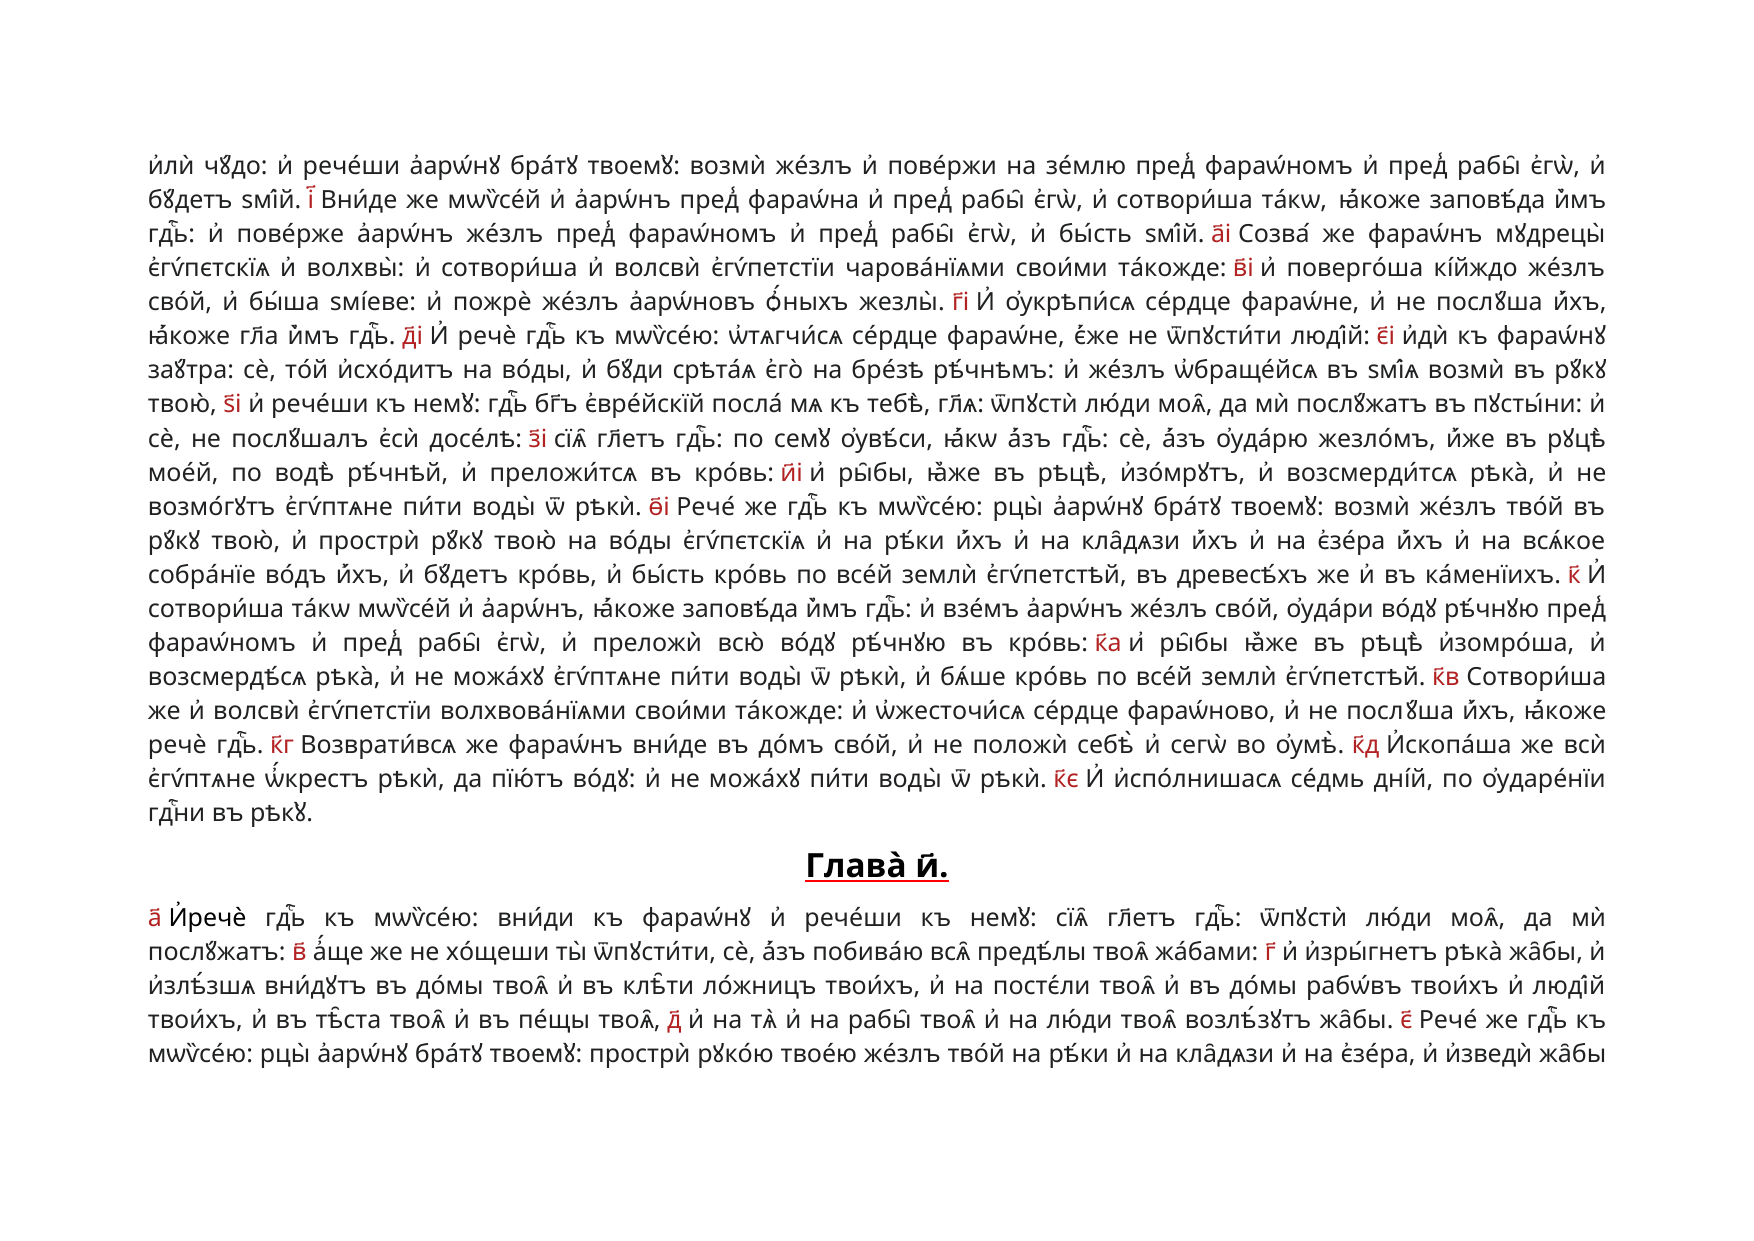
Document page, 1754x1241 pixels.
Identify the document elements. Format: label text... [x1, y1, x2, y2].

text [148, 899, 1606, 1070]
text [148, 148, 1606, 829]
subtitle Глава̀ и҃. [148, 841, 1606, 887]
